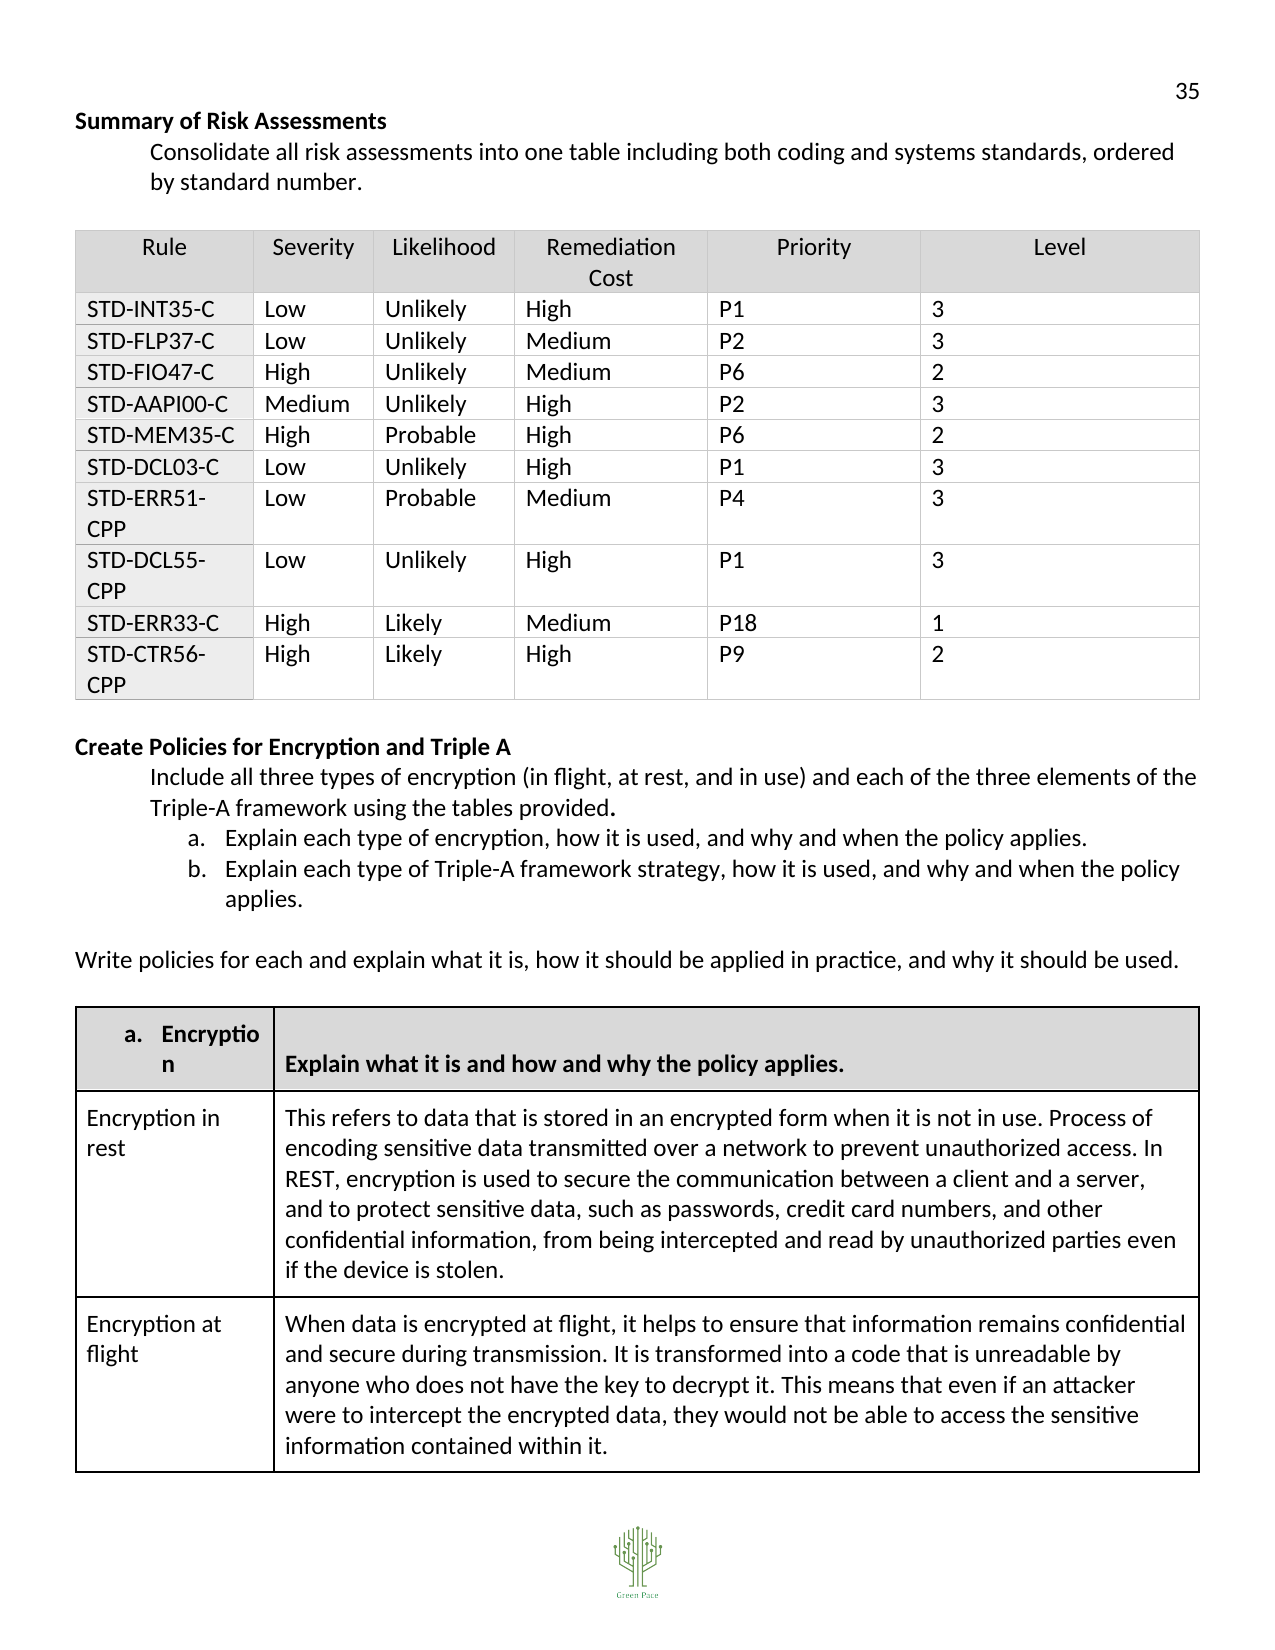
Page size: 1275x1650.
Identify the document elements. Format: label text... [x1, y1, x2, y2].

table_cell Low [254, 451, 373, 482]
table_cell Unlikely [374, 293, 514, 324]
table_header Severity [254, 231, 373, 292]
table_cell 3 [921, 545, 1199, 606]
table_cell 1 [921, 607, 1199, 637]
table_cell STD-FLP37-C [76, 325, 253, 355]
table_header Remediation Cost [515, 231, 707, 292]
table_cell P6 [708, 356, 920, 387]
table_cell When data is encrypted at flight, it helps to ensure that information remains confidential and secure during transmission. It is transformed into a code that is unreadable by anyone who does not have the key to decrypt it. This means that even if an attacker were to intercept the encrypted data, they would not be able to access the sensitive information contained within it. [275, 1298, 1198, 1471]
table_cell 3 [921, 451, 1199, 482]
table_header Level [921, 231, 1199, 292]
table_cell Medium [515, 607, 707, 637]
table_cell Unlikely [374, 388, 514, 418]
text Write policies for each and explain what it is, how it should be applied in practice, and why it should be used. [75, 944, 1200, 975]
table_cell STD-ERR33-C [76, 607, 253, 637]
table_cell STD-MEM35-C [76, 420, 253, 450]
table_cell Low [254, 483, 373, 544]
list Explain each type of encryption, how it is used, and why and when the policy applies. [187, 822, 1200, 853]
table_cell P18 [708, 607, 920, 637]
table_cell Probable [374, 483, 514, 544]
table_cell P1 [708, 293, 920, 324]
table_cell High [254, 420, 373, 450]
table_cell High [515, 420, 707, 450]
table_header Encryption [77, 1008, 273, 1089]
table_cell 3 [921, 483, 1199, 544]
table_cell High [515, 388, 707, 418]
table_cell Unlikely [374, 545, 514, 606]
list Explain each type of Triple-A framework strategy, how it is used, and why and when the policy applies. [187, 853, 1200, 914]
table_cell STD-ERR51-CPP [76, 483, 253, 544]
table_cell High [515, 638, 707, 699]
table_header Likelihood [374, 231, 514, 292]
table_cell High [254, 638, 373, 699]
table_header Rule [76, 231, 253, 292]
text Consolidate all risk assessments into one table including both coding and systems standards, ordered by standard number. [150, 136, 1200, 197]
table_cell Unlikely [374, 451, 514, 482]
table_cell P2 [708, 388, 920, 418]
table_cell High [254, 356, 373, 387]
table_header Explain what it is and how and why the policy applies. [275, 1008, 1198, 1089]
table_cell High [515, 545, 707, 606]
picture [605, 1521, 670, 1606]
table_cell Probable [374, 420, 514, 450]
table_cell P6 [708, 420, 920, 450]
table_cell Medium [254, 388, 373, 418]
table_cell P9 [708, 638, 920, 699]
table_cell 2 [921, 356, 1199, 387]
table_cell Low [254, 293, 373, 324]
subtitle Create Policies for Encryption and Triple A [75, 731, 1200, 761]
table_cell Medium [515, 325, 707, 355]
table_cell STD-CTR56-CPP [76, 638, 253, 699]
table_cell High [515, 451, 707, 482]
table_cell 2 [921, 638, 1199, 699]
table_cell 2 [921, 420, 1199, 450]
table_cell Unlikely [374, 356, 514, 387]
table_cell P1 [708, 451, 920, 482]
table_cell Low [254, 545, 373, 606]
table_header Priority [708, 231, 920, 292]
table_cell 3 [921, 388, 1199, 418]
table_cell P1 [708, 545, 920, 606]
table_cell STD-FIO47-C [76, 356, 253, 387]
table_cell STD-DCL03-C [76, 451, 253, 482]
table_cell 3 [921, 325, 1199, 355]
table_cell Encryption in rest [77, 1092, 273, 1296]
table_cell Medium [515, 483, 707, 544]
table_cell Medium [515, 356, 707, 387]
text Include all three types of encryption (in flight, at rest, and in use) and each of the three elements of the Triple-A framework using the tables provided. [150, 761, 1200, 822]
table_cell High [254, 607, 373, 637]
table_cell Low [254, 325, 373, 355]
subtitle Summary of Risk Assessments [75, 106, 1200, 136]
table_cell Likely [374, 638, 514, 699]
table_cell STD-AAPI00-C [76, 388, 253, 418]
table_cell STD-DCL55-CPP [76, 545, 253, 606]
table_cell Unlikely [374, 325, 514, 355]
table_cell High [515, 293, 707, 324]
table_cell P2 [708, 325, 920, 355]
table_cell STD-INT35-C [76, 293, 253, 324]
table_cell 3 [921, 293, 1199, 324]
table_cell P4 [708, 483, 920, 544]
table_cell This refers to data that is stored in an encrypted form when it is not in use. Process of encoding sensitive data transmitted over a network to prevent unauthorized access. In REST, encryption is used to secure the communication between a client and a server, and to protect sensitive data, such as passwords, credit card numbers, and other confidential information, from being intercepted and read by unauthorized parties even if the device is stolen. [275, 1092, 1198, 1296]
table_cell Encryption at flight [77, 1298, 273, 1471]
table_cell Likely [374, 607, 514, 637]
